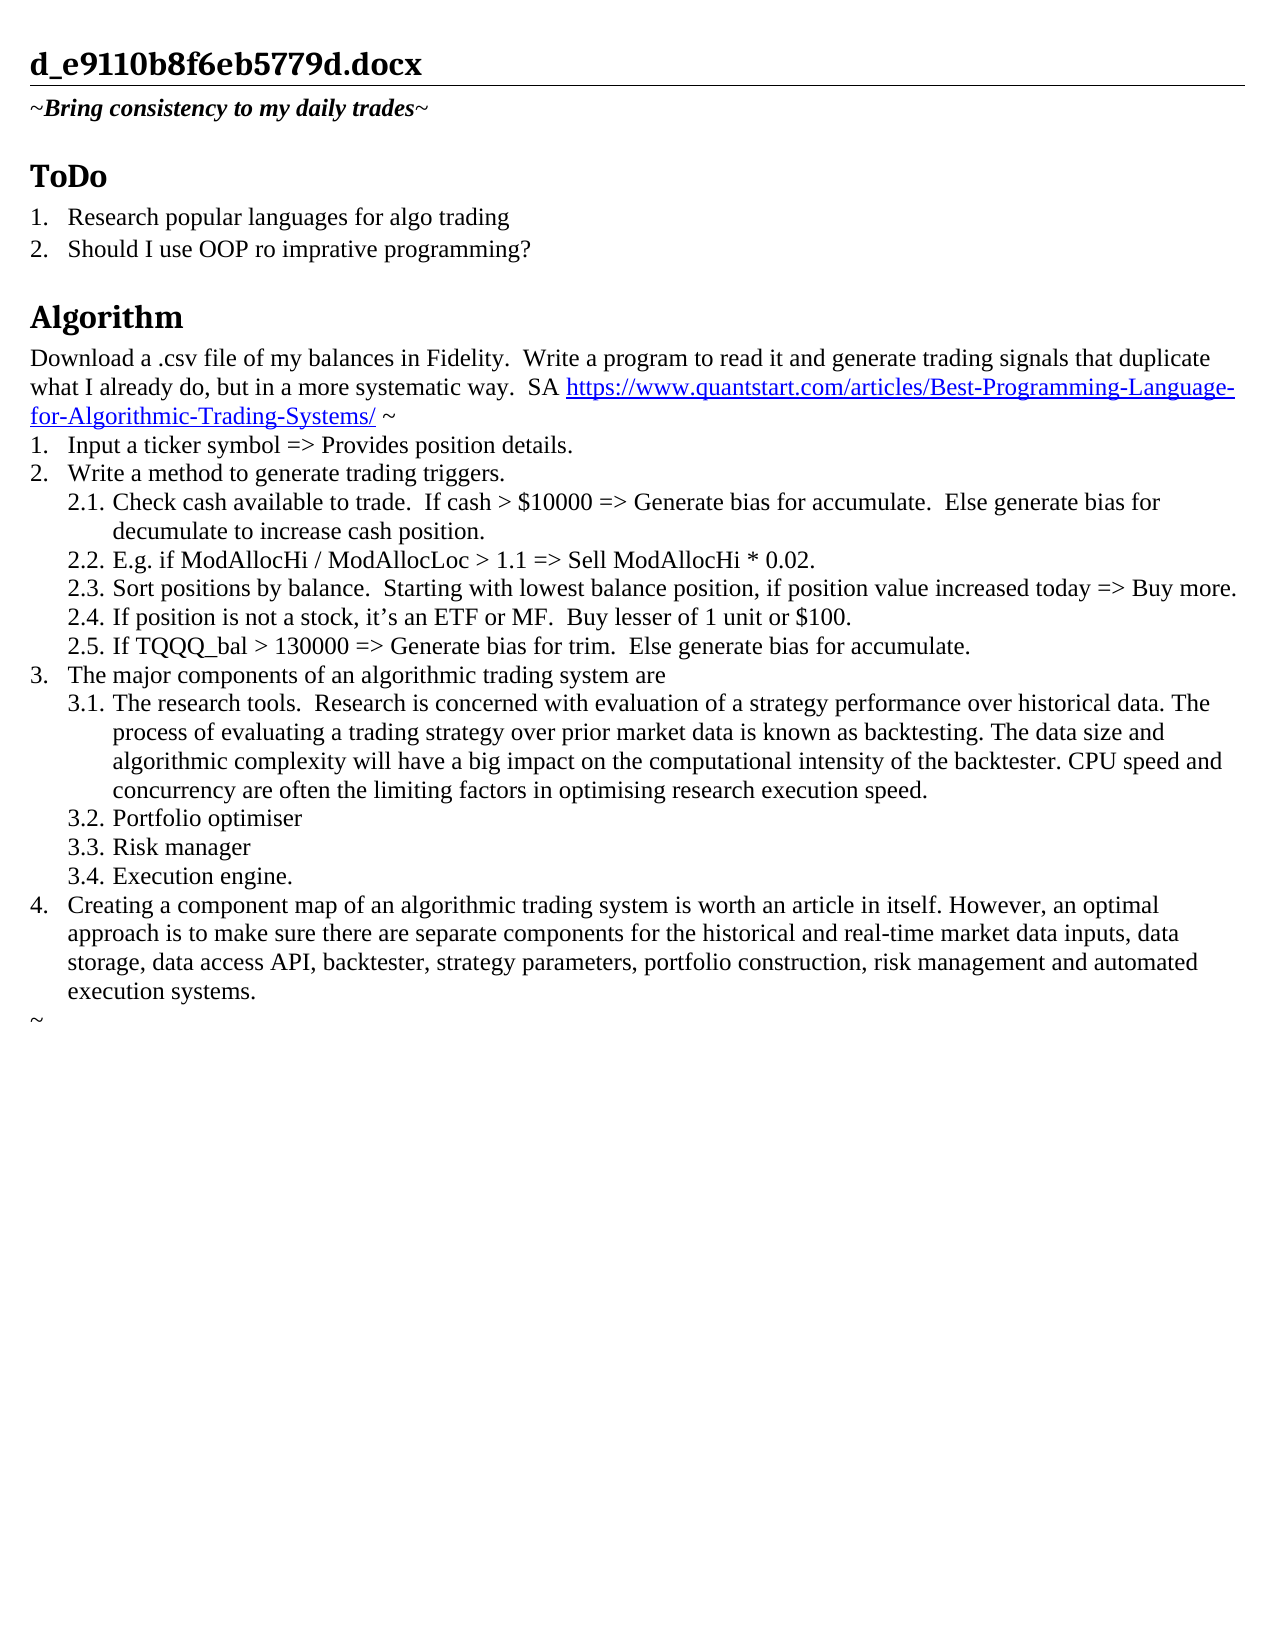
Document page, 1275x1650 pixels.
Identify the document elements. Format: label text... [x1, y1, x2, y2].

list If TQQQ_bal > 130000 => Generate bias for trim. Else generate bias for accumulate. [67, 631, 1245, 660]
text ~Bring consistency to my daily trades~ [30, 93, 1245, 121]
list Sort positions by balance. Starting with lowest balance position, if position value increased today => Buy more. [67, 573, 1245, 602]
list Risk manager [67, 832, 1245, 861]
list Input a ticker symbol => Provides position details. [30, 430, 1245, 458]
text ~ [30, 1005, 1245, 1033]
list Execution engine. [67, 861, 1245, 890]
list Portfolio optimiser [67, 803, 1245, 832]
subtitle ToDo [30, 157, 1245, 195]
list If position is not a stock, it’s an ETF or MF. Buy lesser of 1 unit or $100. [67, 602, 1245, 631]
list Check cash available to trade. If cash > $10000 => Generate bias for accumulate. Else generate bias for decumulate to increase cash position. [67, 487, 1245, 545]
text Download a .csv file of my balances in Fidelity. Write a program to read it and generate trading signals that duplicate what I already do, but in a more systematic way. SA https://www.quantstart.com/articles/Best-Programming-Language-for-Algorithmic-Trading-Systems/ ~ [30, 343, 1245, 430]
list Creating a component map of an algorithmic trading system is worth an article in itself. However, an optimal approach is to make sure there are separate components for the historical and real-time market data inputs, data storage, data access API, backtester, strategy parameters, portfolio construction, risk management and automated execution systems. [30, 890, 1245, 1005]
list The research tools. Research is concerned with evaluation of a strategy performance over historical data. The process of evaluating a trading strategy over prior market data is known as backtesting. The data size and algorithmic complexity will have a big impact on the computational intensity of the backtester. CPU speed and concurrency are often the limiting factors in optimising research execution speed. [67, 688, 1245, 803]
subtitle Algorithm [30, 299, 1245, 337]
list Research popular languages for algo trading [30, 202, 1245, 230]
list The major components of an algorithmic trading system are [30, 660, 1245, 688]
list Should I use OOP ro imprative programming? [30, 234, 1245, 263]
list Write a method to generate trading triggers. [30, 458, 1245, 487]
list E.g. if ModAllocHi / ModAllocLoc > 1.1 => Sell ModAllocHi * 0.02. [67, 545, 1245, 573]
